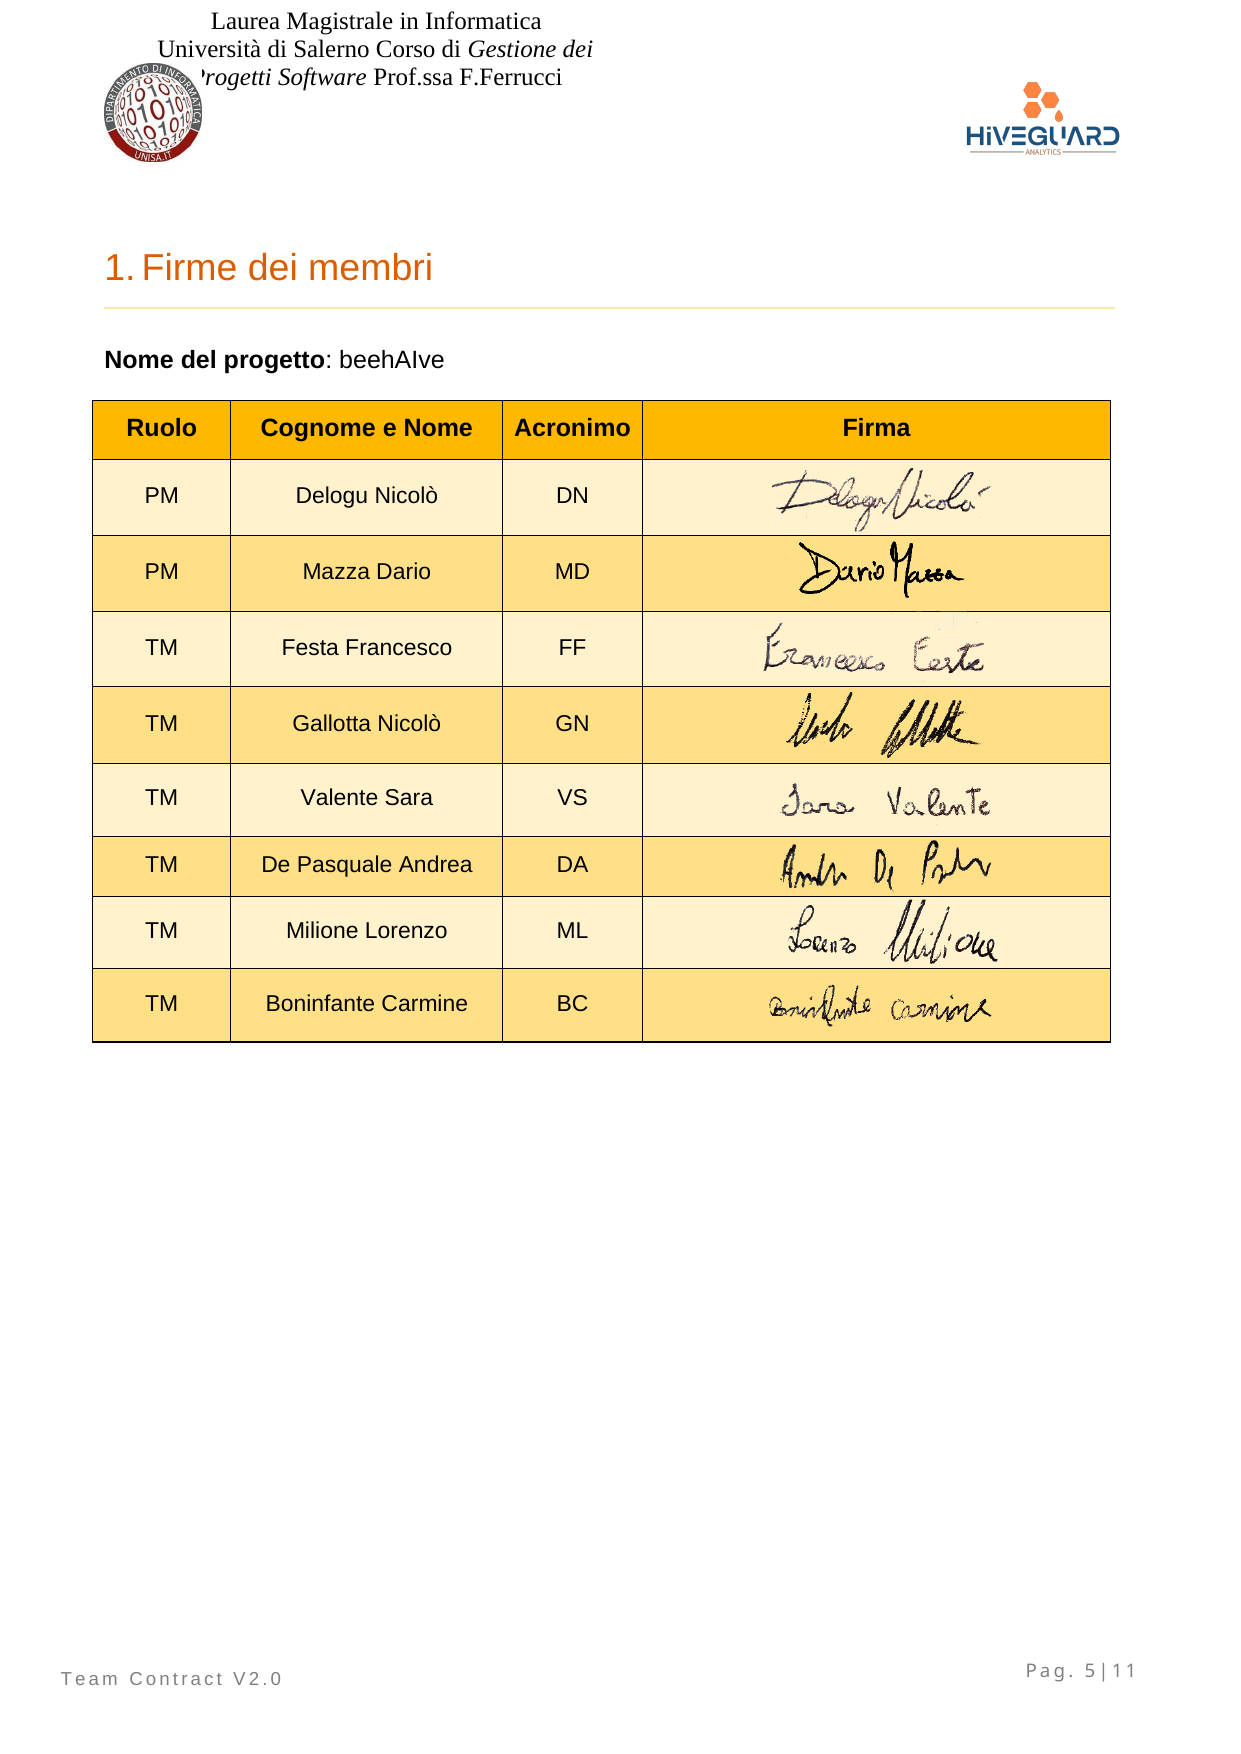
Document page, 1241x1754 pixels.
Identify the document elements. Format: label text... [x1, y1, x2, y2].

picture [766, 459, 998, 532]
table_cell TM [93, 897, 230, 968]
picture [958, 73, 1128, 161]
table_cell [643, 612, 1110, 686]
picture [754, 610, 989, 682]
table_cell Delogu Nicolò [231, 460, 502, 535]
table_cell [643, 837, 1110, 896]
picture [778, 896, 1001, 965]
table_cell ML [503, 897, 642, 968]
picture [764, 976, 993, 1034]
table_cell PM [93, 460, 230, 535]
text Nome del progetto: beehAIve [104, 345, 1136, 374]
table_cell DN [503, 460, 642, 535]
table_cell PM [93, 536, 230, 611]
table_cell Festa Francesco [231, 612, 502, 686]
table_cell De Pasquale Andrea [231, 837, 502, 896]
picture [781, 686, 988, 761]
picture [773, 769, 993, 829]
table_cell TM [93, 837, 230, 896]
table_cell [643, 969, 1110, 1041]
picture [104, 63, 202, 162]
table_cell Boninfante Carmine [231, 969, 502, 1041]
table_cell VS [503, 764, 642, 836]
table_cell GN [503, 687, 642, 763]
table_cell [643, 764, 1110, 836]
table_cell TM [93, 612, 230, 686]
table_cell [643, 897, 1110, 968]
picture [775, 836, 994, 893]
table_cell MD [503, 536, 642, 611]
table_cell TM [93, 687, 230, 763]
table_cell [643, 687, 1110, 763]
table_header Firma [643, 401, 1110, 459]
text Firme dei membri [104, 245, 1136, 288]
picture [791, 535, 967, 602]
table_cell TM [93, 764, 230, 836]
table_cell Gallotta Nicolò [231, 687, 502, 763]
table_header Ruolo [93, 401, 230, 459]
table_cell [643, 460, 1110, 535]
table_cell Valente Sara [231, 764, 502, 836]
table_cell FF [503, 612, 642, 686]
table_header Cognome e Nome [231, 401, 502, 459]
table_cell [643, 536, 1110, 611]
table_cell BC [503, 969, 642, 1041]
table_cell TM [93, 969, 230, 1041]
table_cell Milione Lorenzo [231, 897, 502, 968]
table_cell Mazza Dario [231, 536, 502, 611]
table_header Acronimo [503, 401, 642, 459]
table_cell DA [503, 837, 642, 896]
